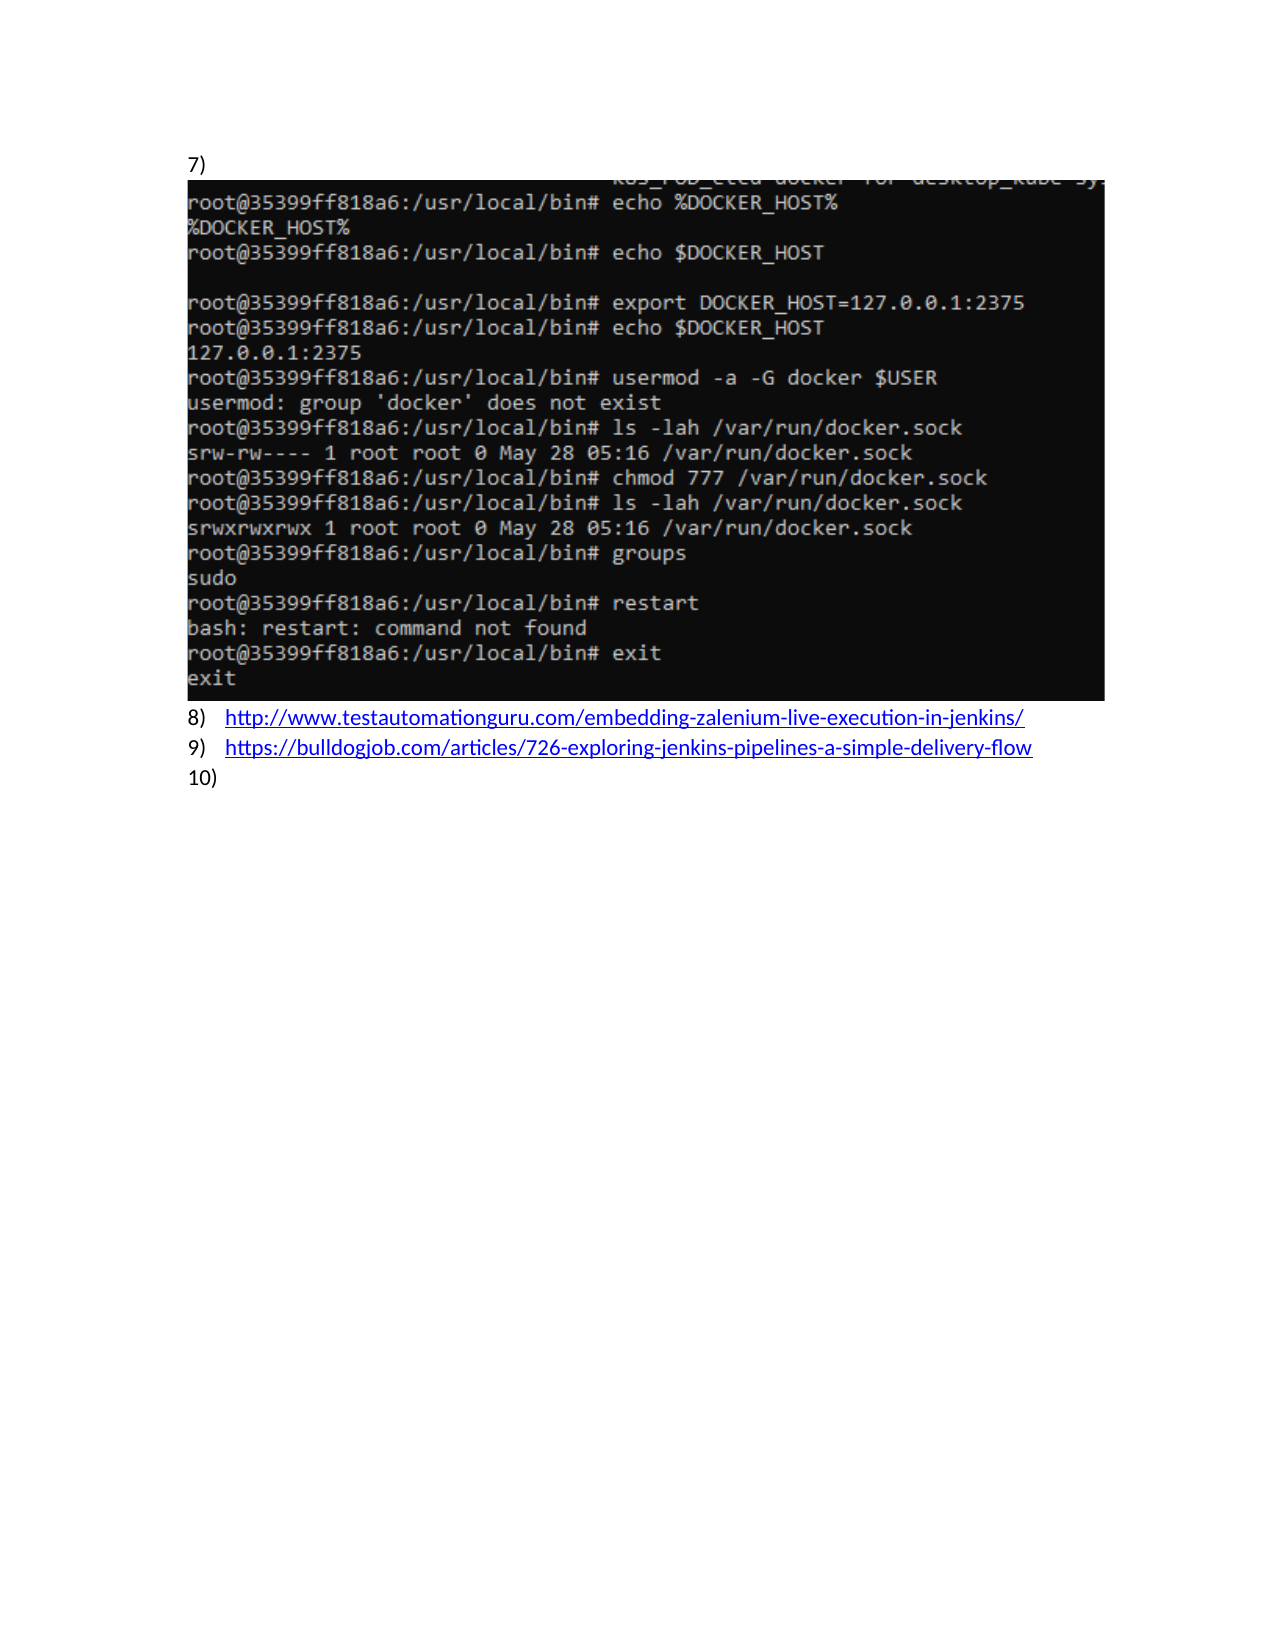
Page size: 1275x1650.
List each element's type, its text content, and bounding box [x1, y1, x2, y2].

list https://bulldogjob.com/articles/726-exploring-jenkins-pipelines-a-simple-delivery-flow [187, 733, 1125, 761]
list http://www.testautomationguru.com/embedding-zalenium-live-execution-in-jenkins/ [187, 703, 1125, 731]
picture [187, 180, 1105, 701]
